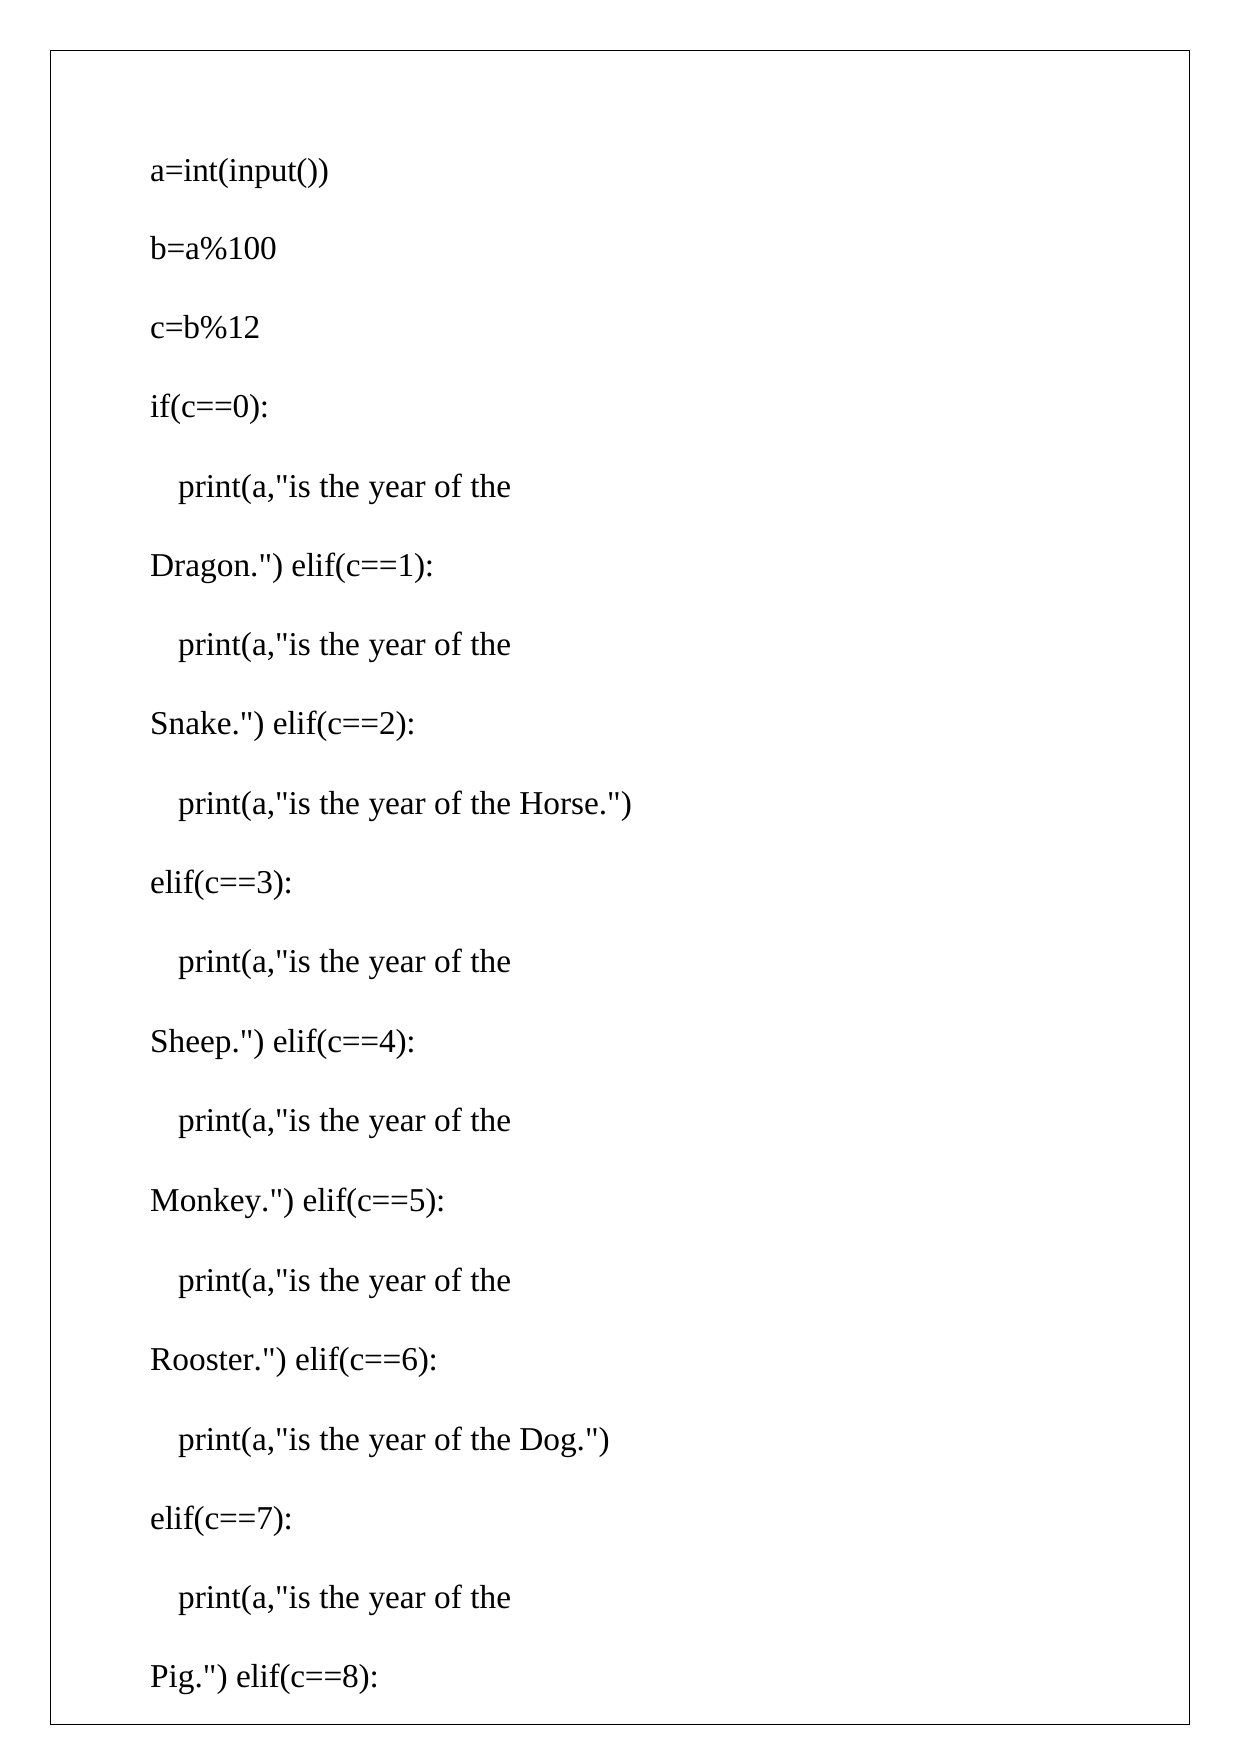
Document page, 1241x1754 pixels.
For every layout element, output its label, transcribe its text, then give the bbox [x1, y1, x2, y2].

text print(a,"is the year of the Pig.") elif(c==8): [150, 1577, 545, 1694]
text print(a,"is the year of the Dragon.") elif(c==1): [150, 466, 632, 583]
text print(a,"is the year of the Horse.") elif(c==3): [150, 783, 632, 901]
text print(a,"is the year of the Sheep.") elif(c==4): [150, 941, 632, 1059]
text a=int(input()) b=a%100 [150, 150, 363, 266]
text print(a,"is the year of the Monkey.") elif(c==5): [150, 1101, 632, 1219]
text c=b%12 if(c==0): [150, 308, 286, 425]
text print(a,"is the year of the Rooster.") elif(c==6): [150, 1260, 632, 1378]
text print(a,"is the year of the Dog.") elif(c==7): [150, 1419, 632, 1537]
text print(a,"is the year of the Snake.") elif(c==2): [150, 625, 632, 742]
